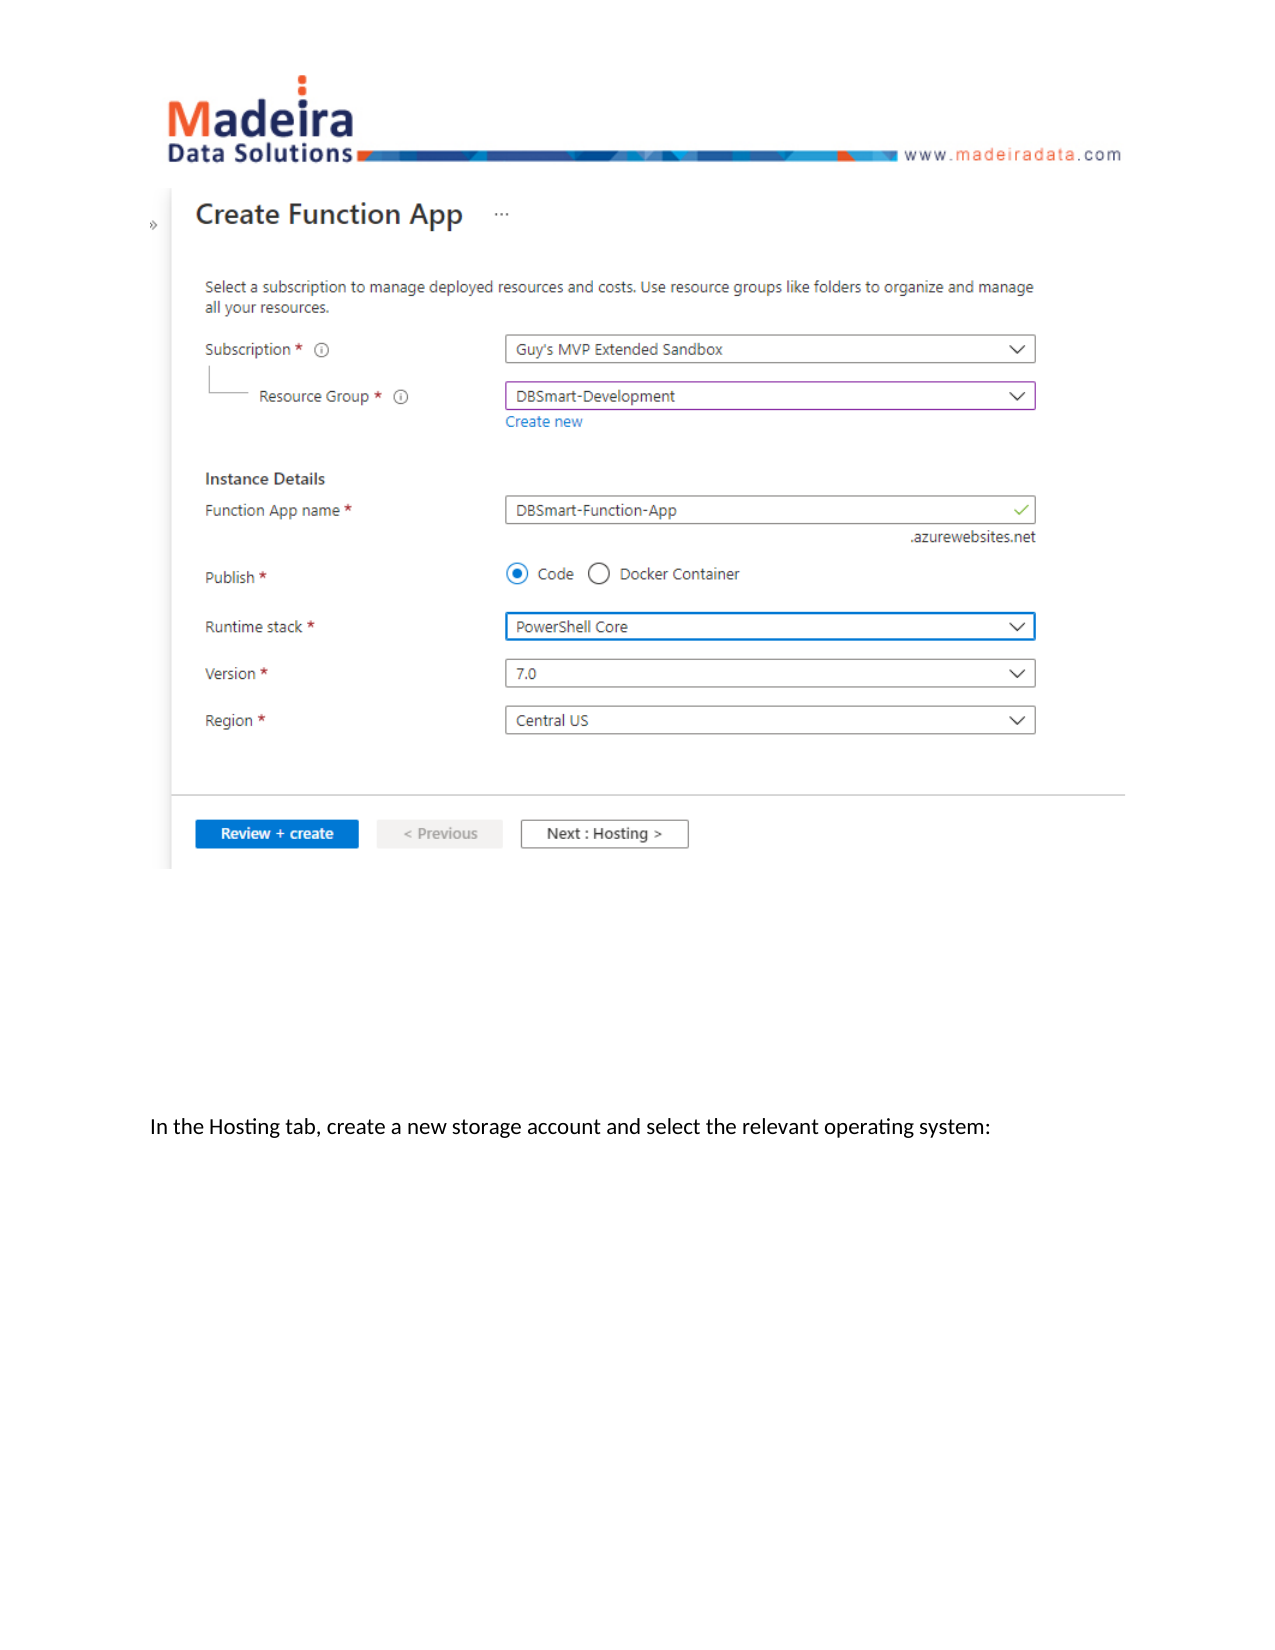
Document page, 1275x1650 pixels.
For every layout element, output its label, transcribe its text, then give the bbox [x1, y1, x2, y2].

picture [150, 75, 1125, 869]
list In the Hosting tab, create a new storage account and select the relevant operating system: [150, 1112, 1125, 1140]
